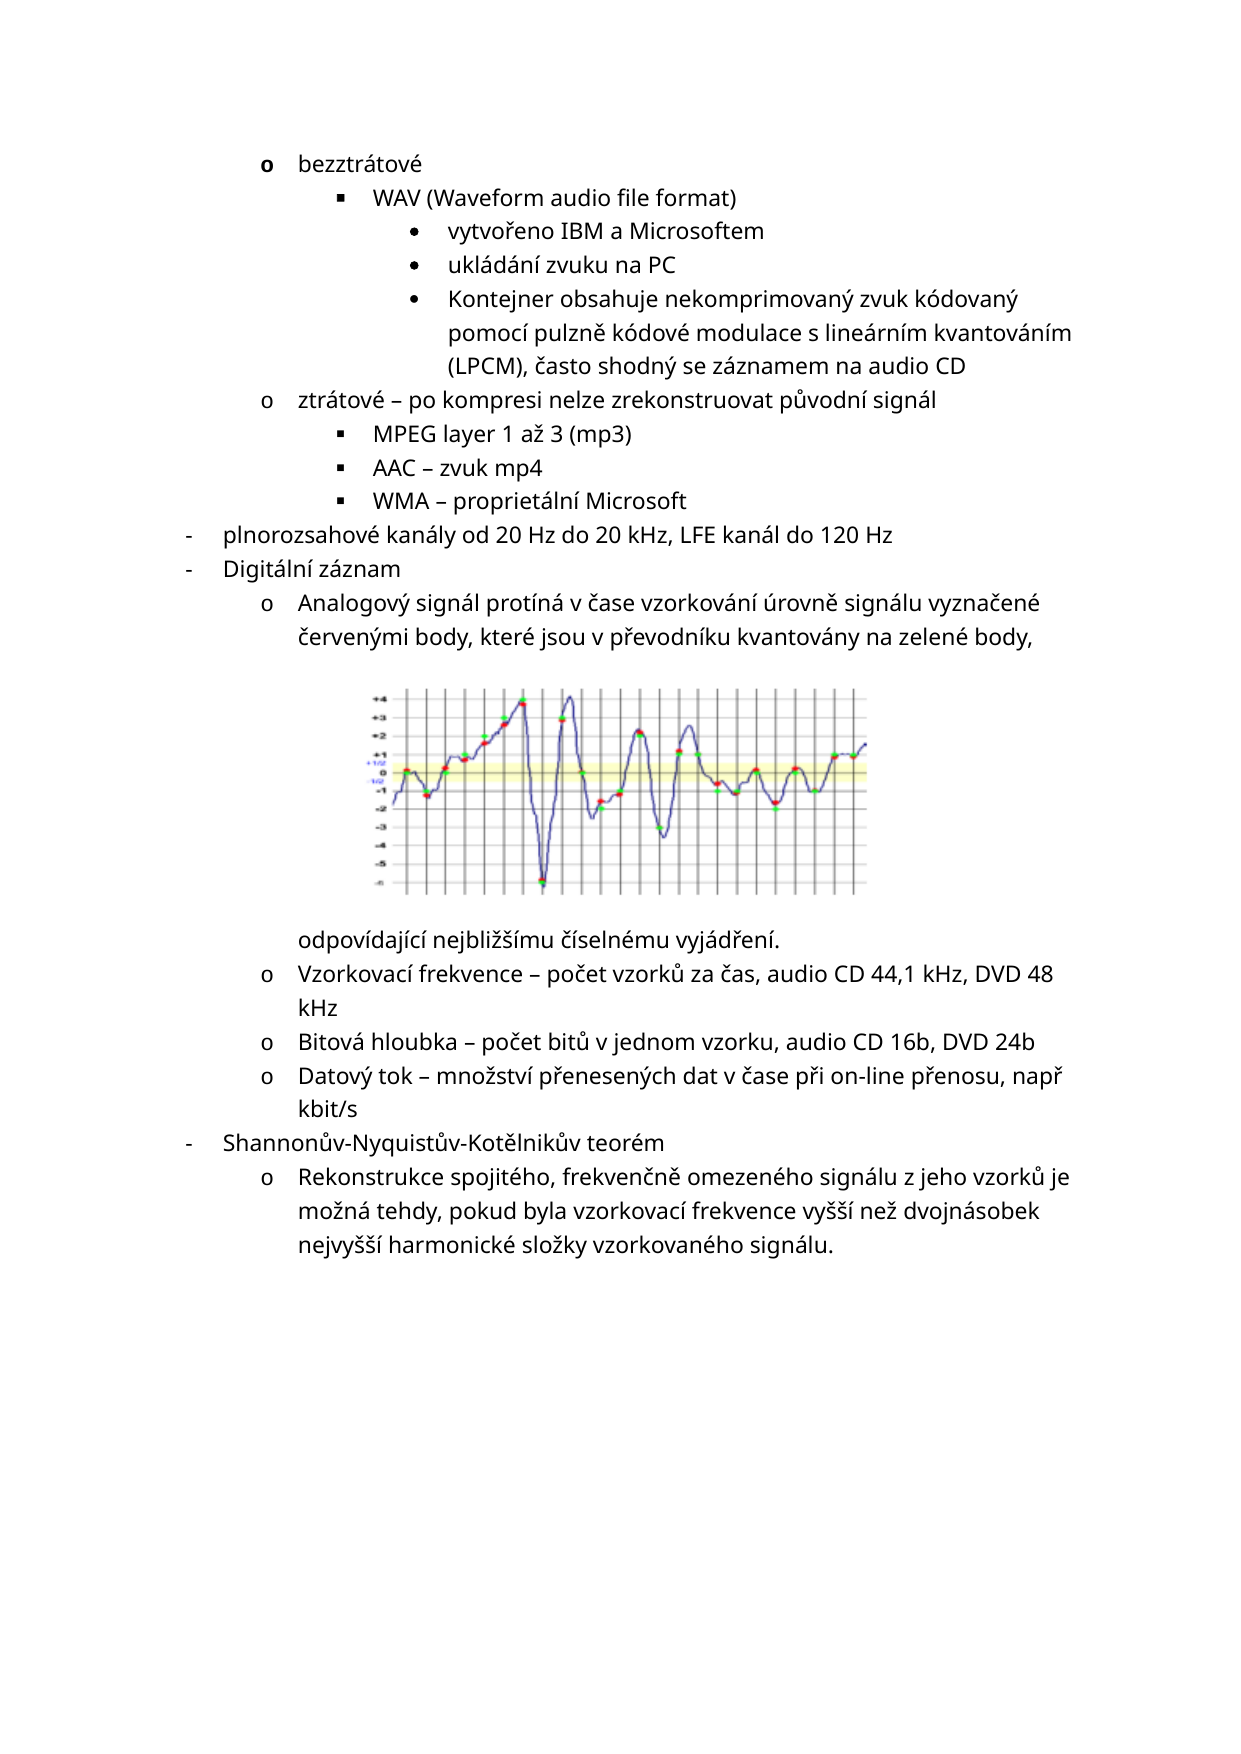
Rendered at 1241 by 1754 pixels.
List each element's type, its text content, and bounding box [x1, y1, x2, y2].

list Datový tok – množství přenesených dat v čase při on-line přenosu, např kbit/s [260, 1059, 1093, 1125]
picture [351, 679, 889, 925]
list ukládání zvuku na PC [410, 249, 1093, 280]
list WMA – proprietální Microsoft [335, 485, 1093, 517]
list vytvořeno IBM a Microsoftem [410, 215, 1093, 246]
list Shannonův-Nyquistův-Kotělnikův teorém [185, 1127, 1093, 1158]
list ztrátové – po kompresi nelze zrekonstruovat původní signál [260, 384, 1093, 415]
list plnorozsahové kanály od 20 Hz do 20 kHz, LFE kanál do 120 Hz [185, 519, 1093, 550]
list Kontejner obsahuje nekomprimovaný zvuk kódovaný pomocí pulzně kódové modulace s lineárním kvantováním (LPCM), často shodný se záznamem na audio CD [410, 283, 1093, 381]
list Bitová hloubka – počet bitů v jednom vzorku, audio CD 16b, DVD 24b [260, 1026, 1093, 1057]
list Digitální záznam [185, 553, 1093, 584]
list bezztrátové [260, 148, 1093, 179]
list AAC – zvuk mp4 [335, 452, 1093, 483]
list MPEG layer 1 až 3 (mp3) [335, 418, 1093, 449]
list WAV (Waveform audio file format) [335, 181, 1093, 213]
list Rekonstrukce spojitého, frekvenčně omezeného signálu z jeho vzorků je možná tehdy, pokud byla vzorkovací frekvence vyšší než dvojnásobek nejvyšší harmonické složky vzorkovaného signálu. [260, 1161, 1093, 1260]
list Vzorkovací frekvence – počet vzorků za čas, audio CD 44,1 kHz, DVD 48 kHz [260, 958, 1093, 1023]
